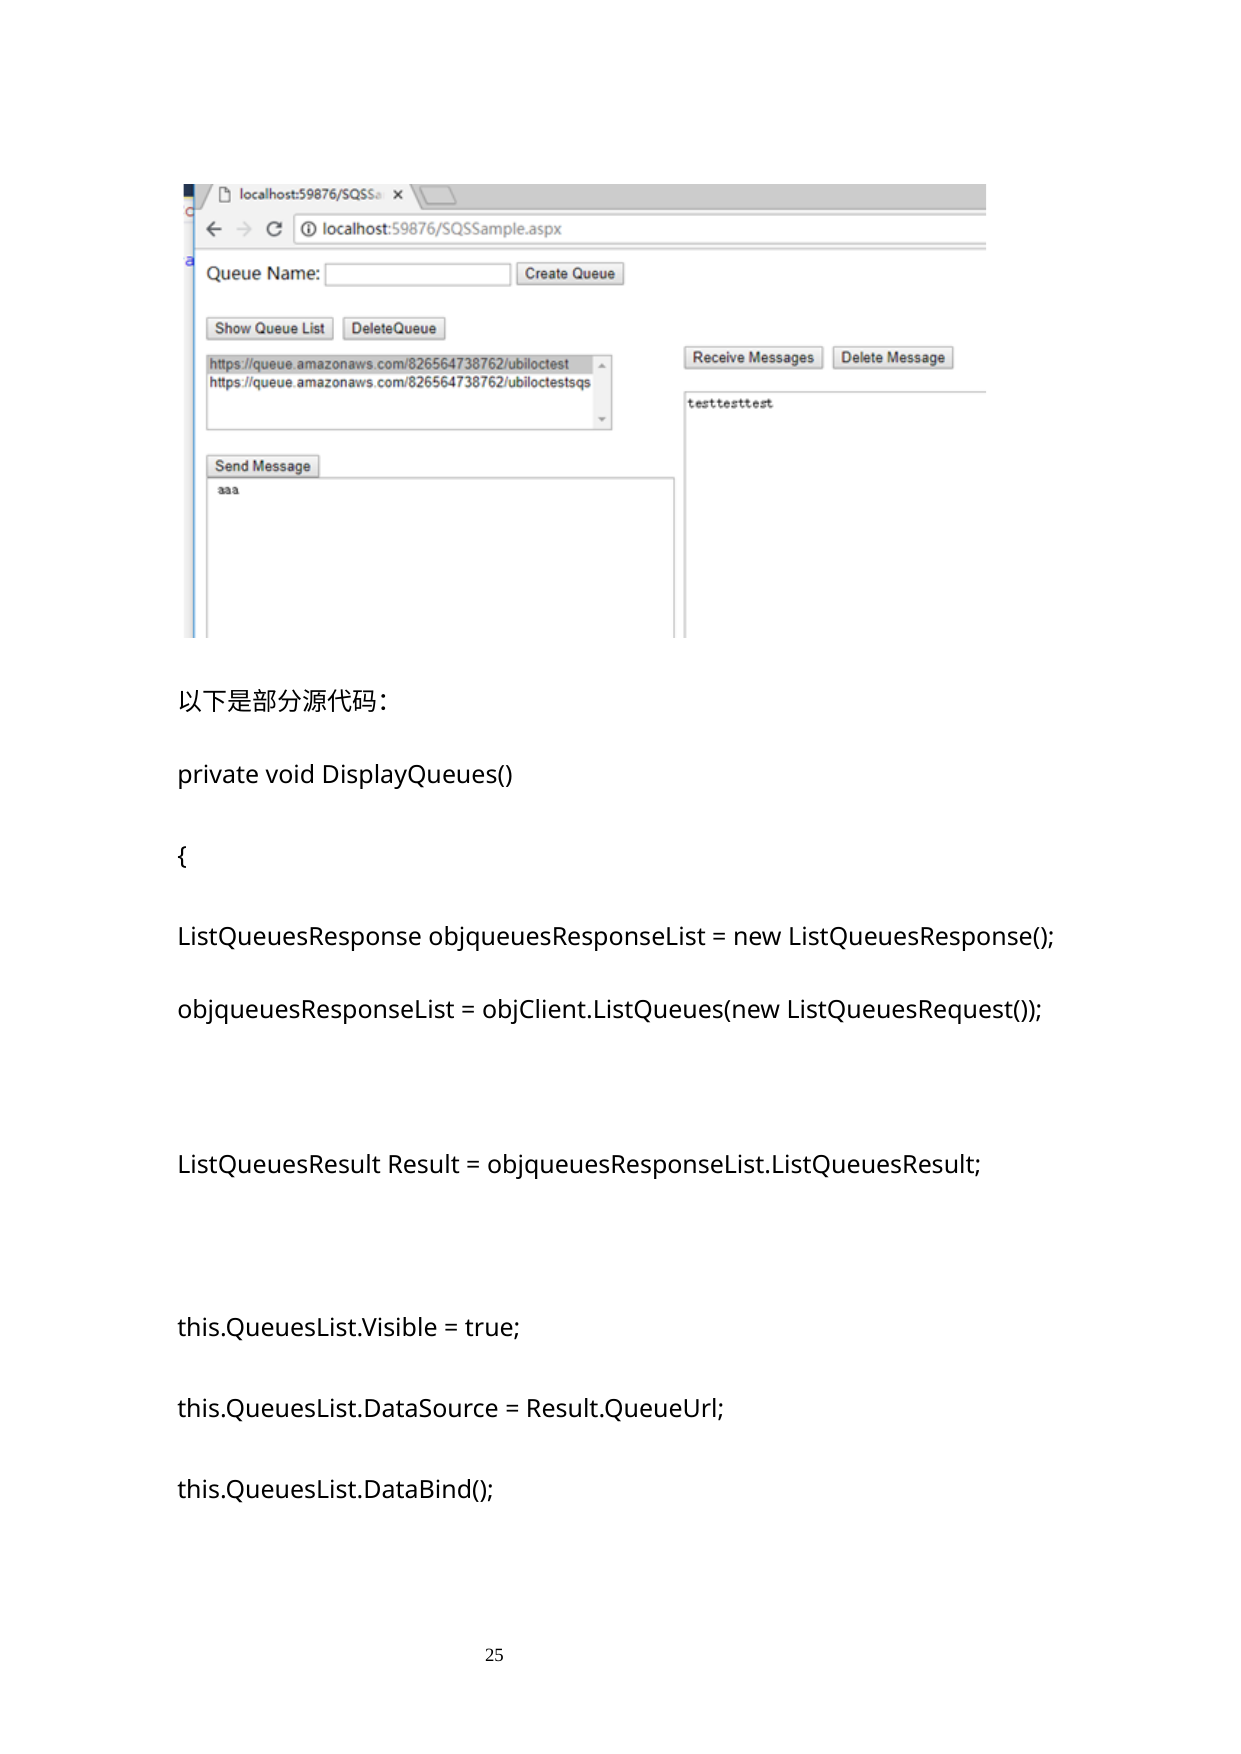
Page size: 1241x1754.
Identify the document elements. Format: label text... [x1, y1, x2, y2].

picture [183, 184, 987, 638]
text 以下是部分源代码： [177, 667, 1093, 732]
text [177, 1050, 1093, 1521]
text objqueuesResponseList = objClient.ListQueues(new ListQueuesRequest()); [177, 977, 1093, 1042]
text private void DisplayQueues() { ListQueuesResponse objqueuesResponseList = new ListQueuesResponse(); [177, 741, 1093, 968]
